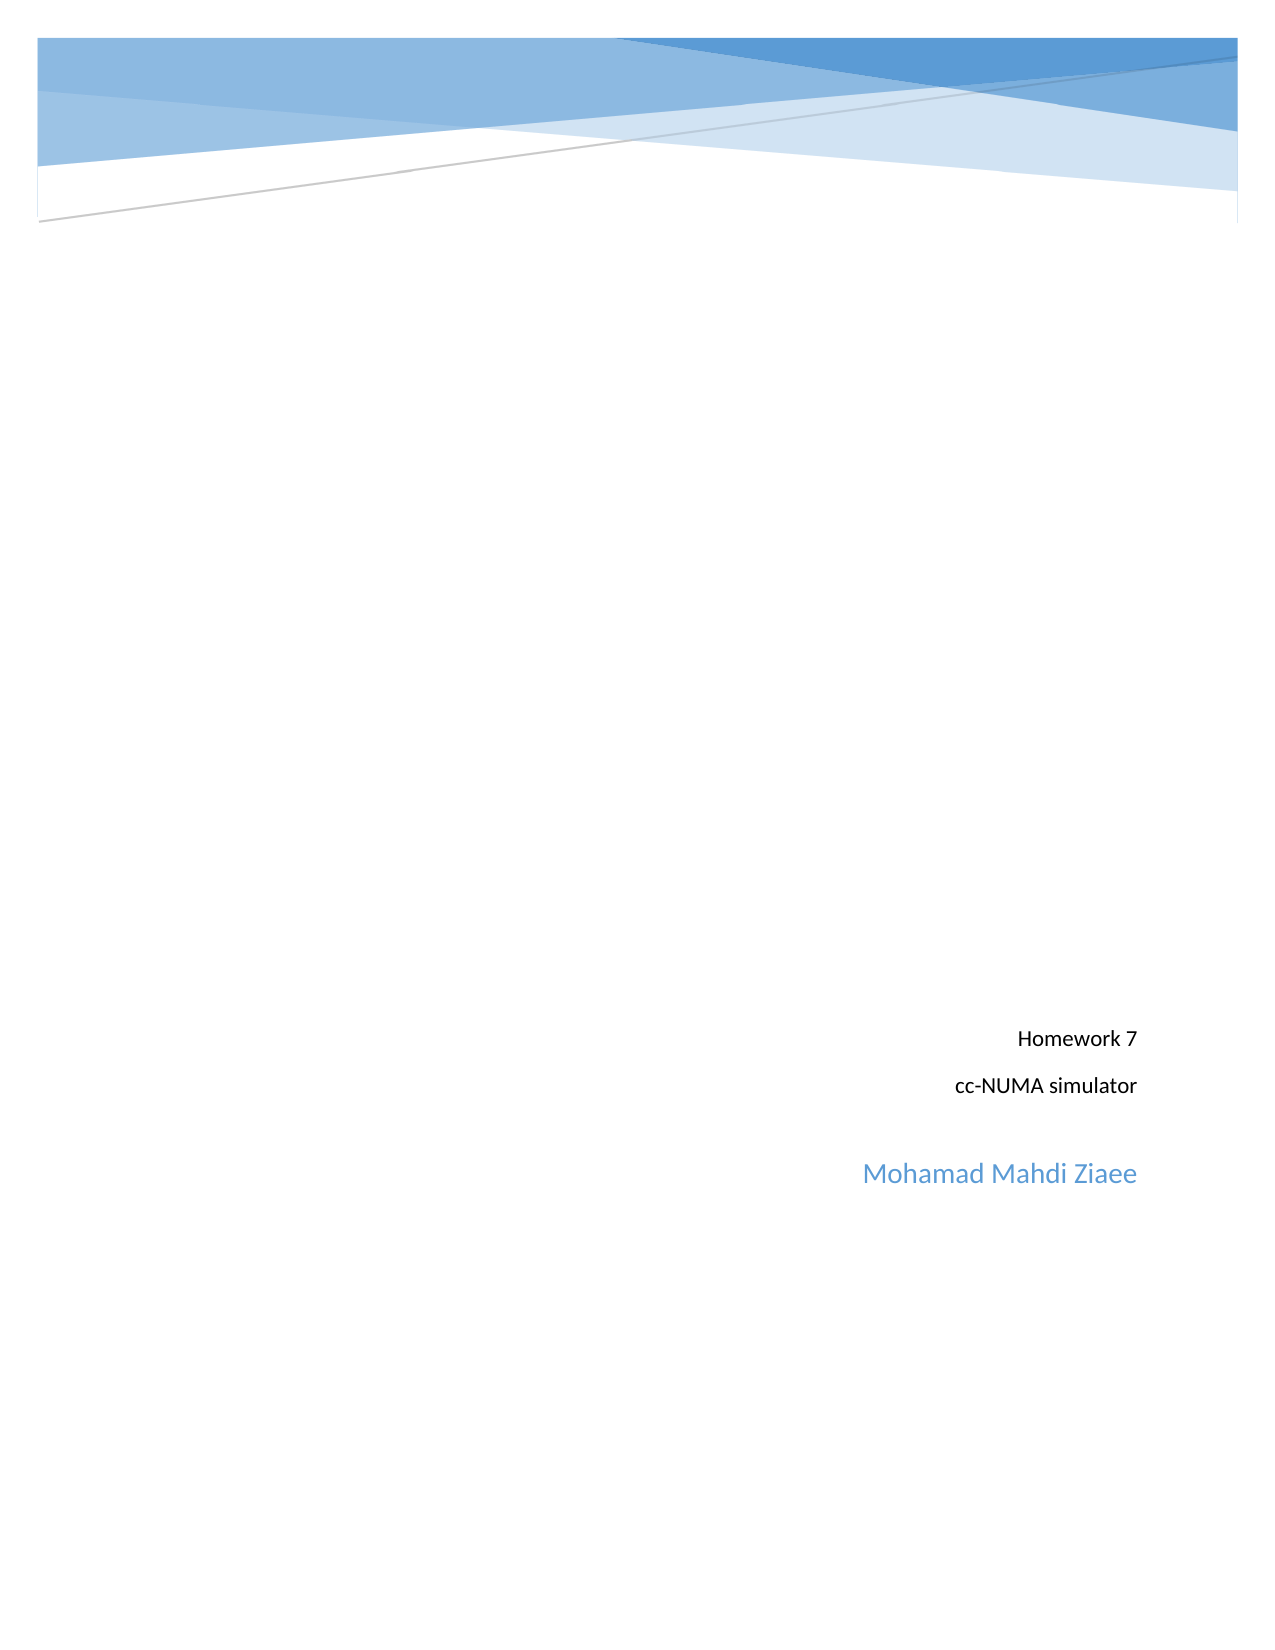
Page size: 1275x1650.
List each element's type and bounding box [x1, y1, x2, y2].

picture [37, 37, 1238, 238]
